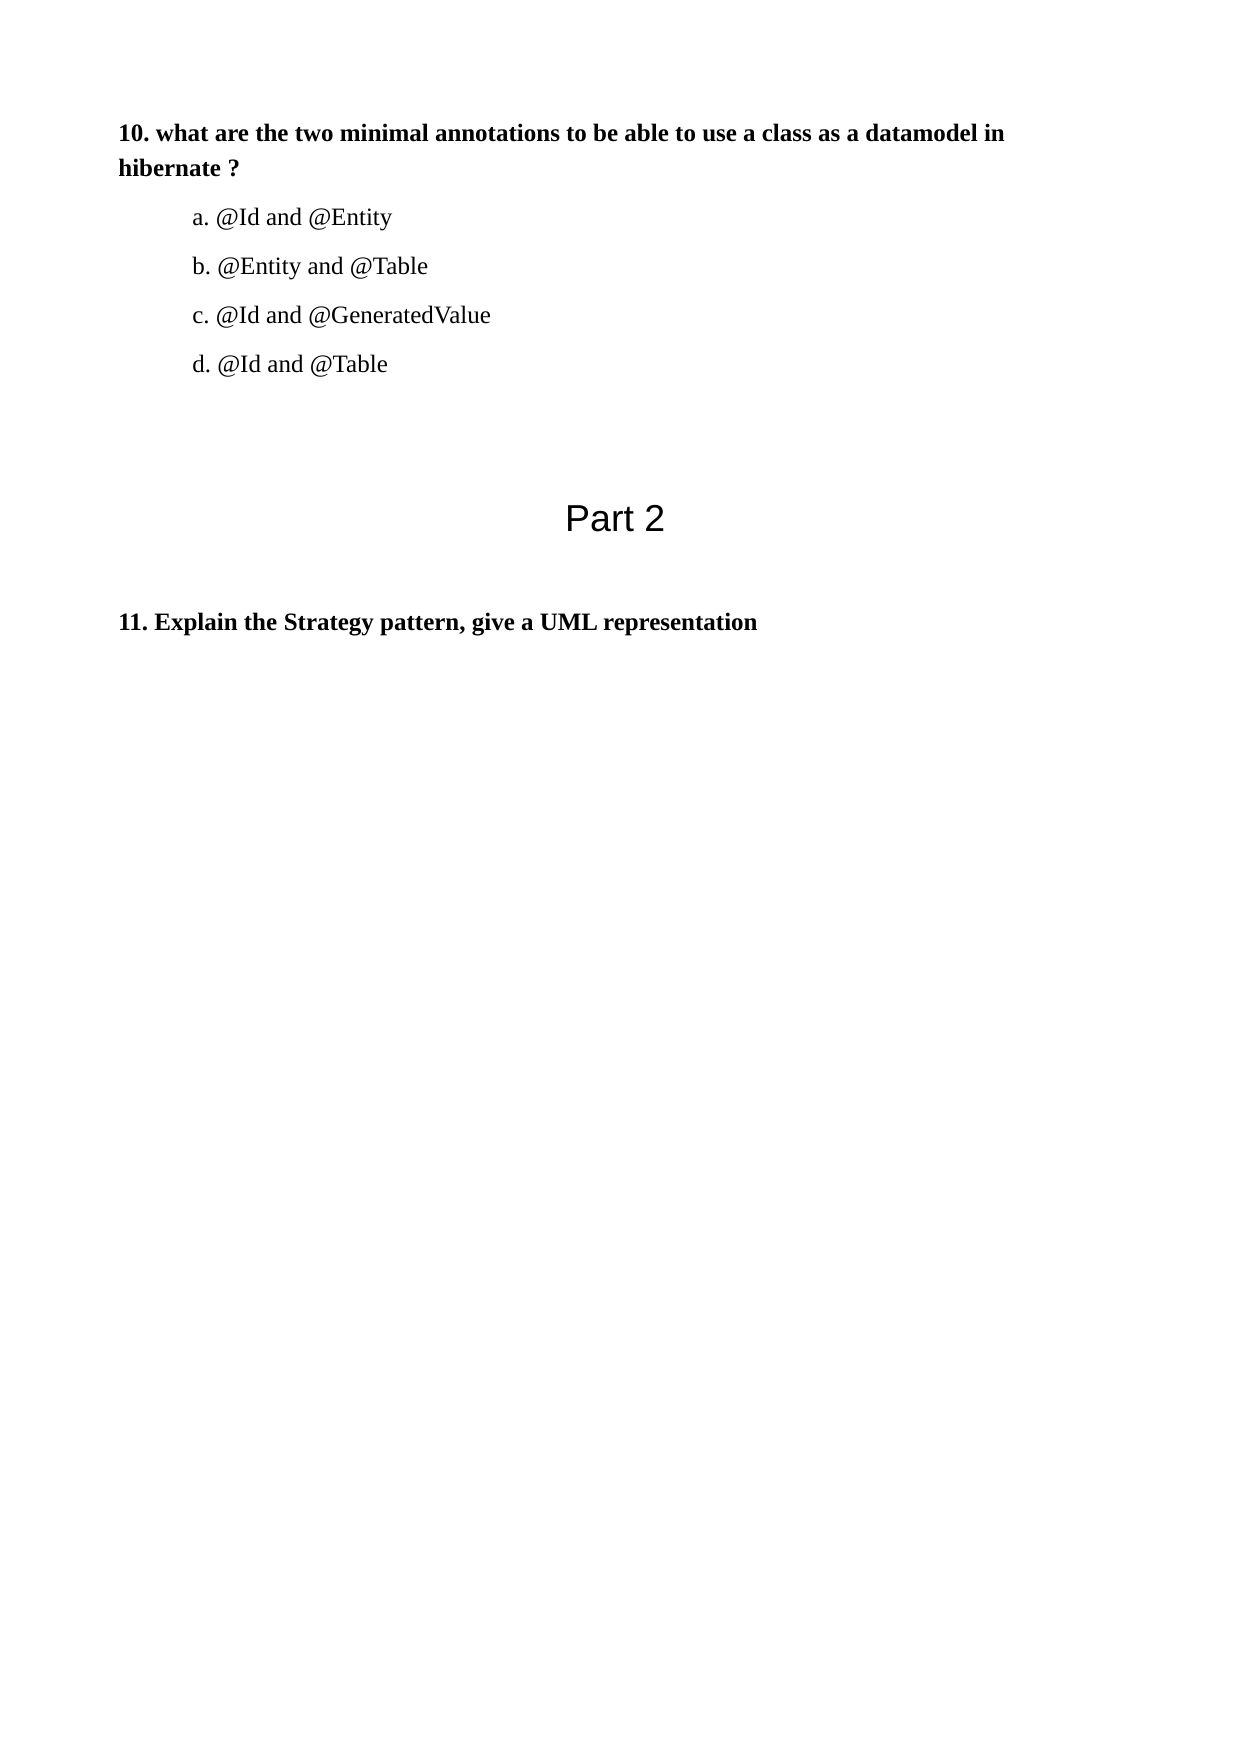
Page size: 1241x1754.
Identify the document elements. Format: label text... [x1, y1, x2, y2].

text a. @Id and @Entity [118, 202, 1122, 230]
subtitle Part 2 [118, 496, 1122, 539]
text 11. Explain the Strategy pattern, give a UML representation [118, 607, 1122, 636]
text c. @Id and @GeneratedValue [118, 300, 1122, 328]
text b. @Entity and @Table [118, 251, 1122, 279]
text d. @Id and @Table [118, 349, 1122, 378]
text 10. what are the two minimal annotations to be able to use a class as a datamodel in hibernate ? [118, 118, 1122, 181]
